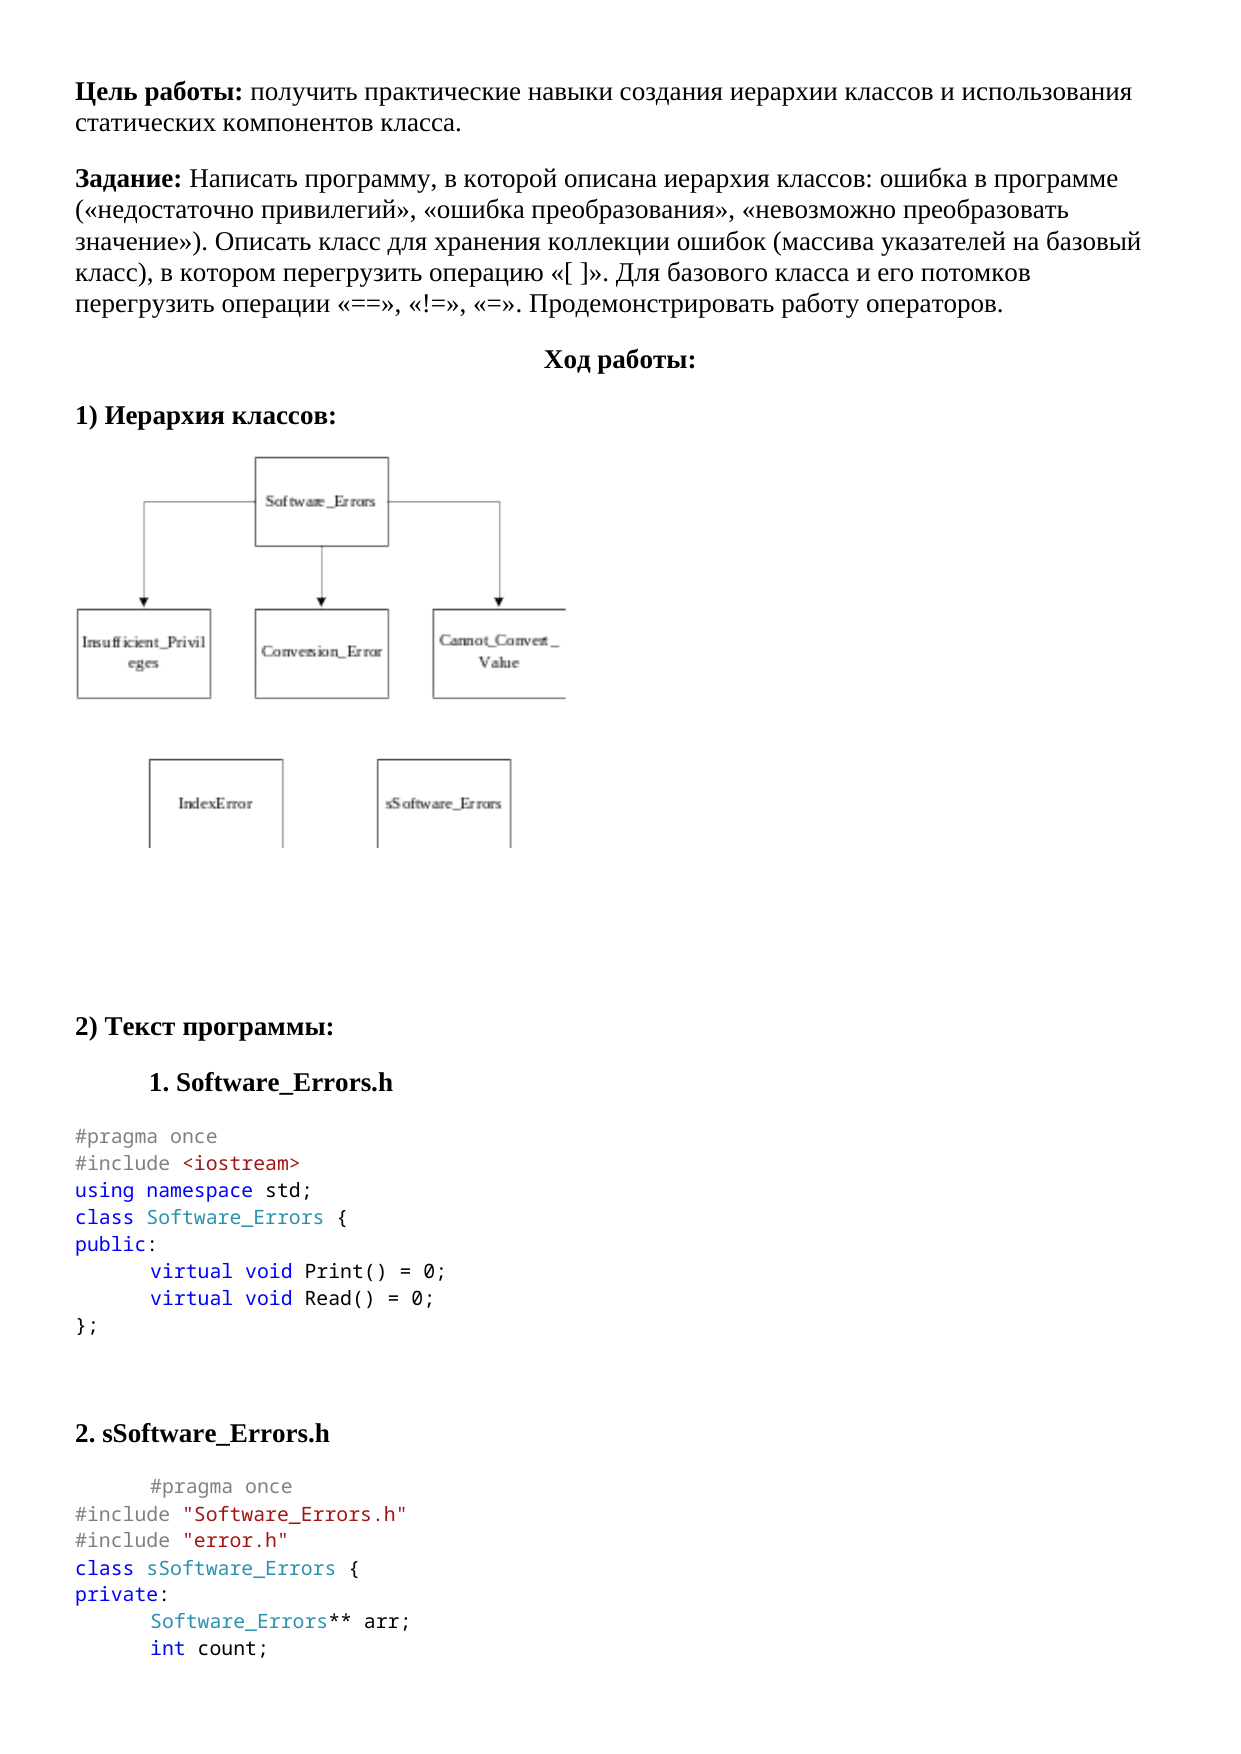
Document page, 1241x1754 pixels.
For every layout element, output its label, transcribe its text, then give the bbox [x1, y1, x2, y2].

text class sSoftware_Errors { [75, 1554, 1165, 1581]
text virtual void Print() = 0; [75, 1257, 1165, 1284]
text virtual void Read() = 0; [75, 1284, 1165, 1311]
text 2. sSoftware_Errors.h [75, 1417, 1165, 1448]
text int count; [75, 1635, 1165, 1662]
text #include "Software_Errors.h" [75, 1500, 1165, 1527]
text public: [75, 1230, 1165, 1257]
text #pragma once [75, 1473, 1165, 1500]
text #include "error.h" [75, 1527, 1165, 1554]
text private: [75, 1581, 1165, 1608]
text Задание: Написать программу, в которой описана иерархия классов: ошибка в программе («недостаточно привилегий», «ошибка преобразования», «невозможно преобразовать значение»). Описать класс для хранения коллекции ошибок (массива указателей на базовый класс), в котором перегрузить операцию «[ ]». Для базового класса и его потомков перегрузить операции «==», «!=», «=». Продемонстрировать работу операторов. [75, 162, 1165, 318]
text #pragma once [75, 1122, 1165, 1149]
text 2) Текст программы: [75, 1010, 1165, 1041]
text using namespace std; [75, 1176, 1165, 1203]
text Software_Errors** arr; [75, 1608, 1165, 1635]
text 1. Software_Errors.h [149, 1066, 1165, 1097]
text Цель работы: получить практические навыки создания иерархии классов и использования статических компонентов класса. [75, 75, 1165, 137]
text Ход работы: [75, 343, 1165, 374]
text 1) Иерархия классов: [75, 399, 1165, 430]
text }; [75, 1311, 1165, 1338]
text #include <iostream> [75, 1149, 1165, 1176]
text class Software_Errors { [75, 1203, 1165, 1230]
